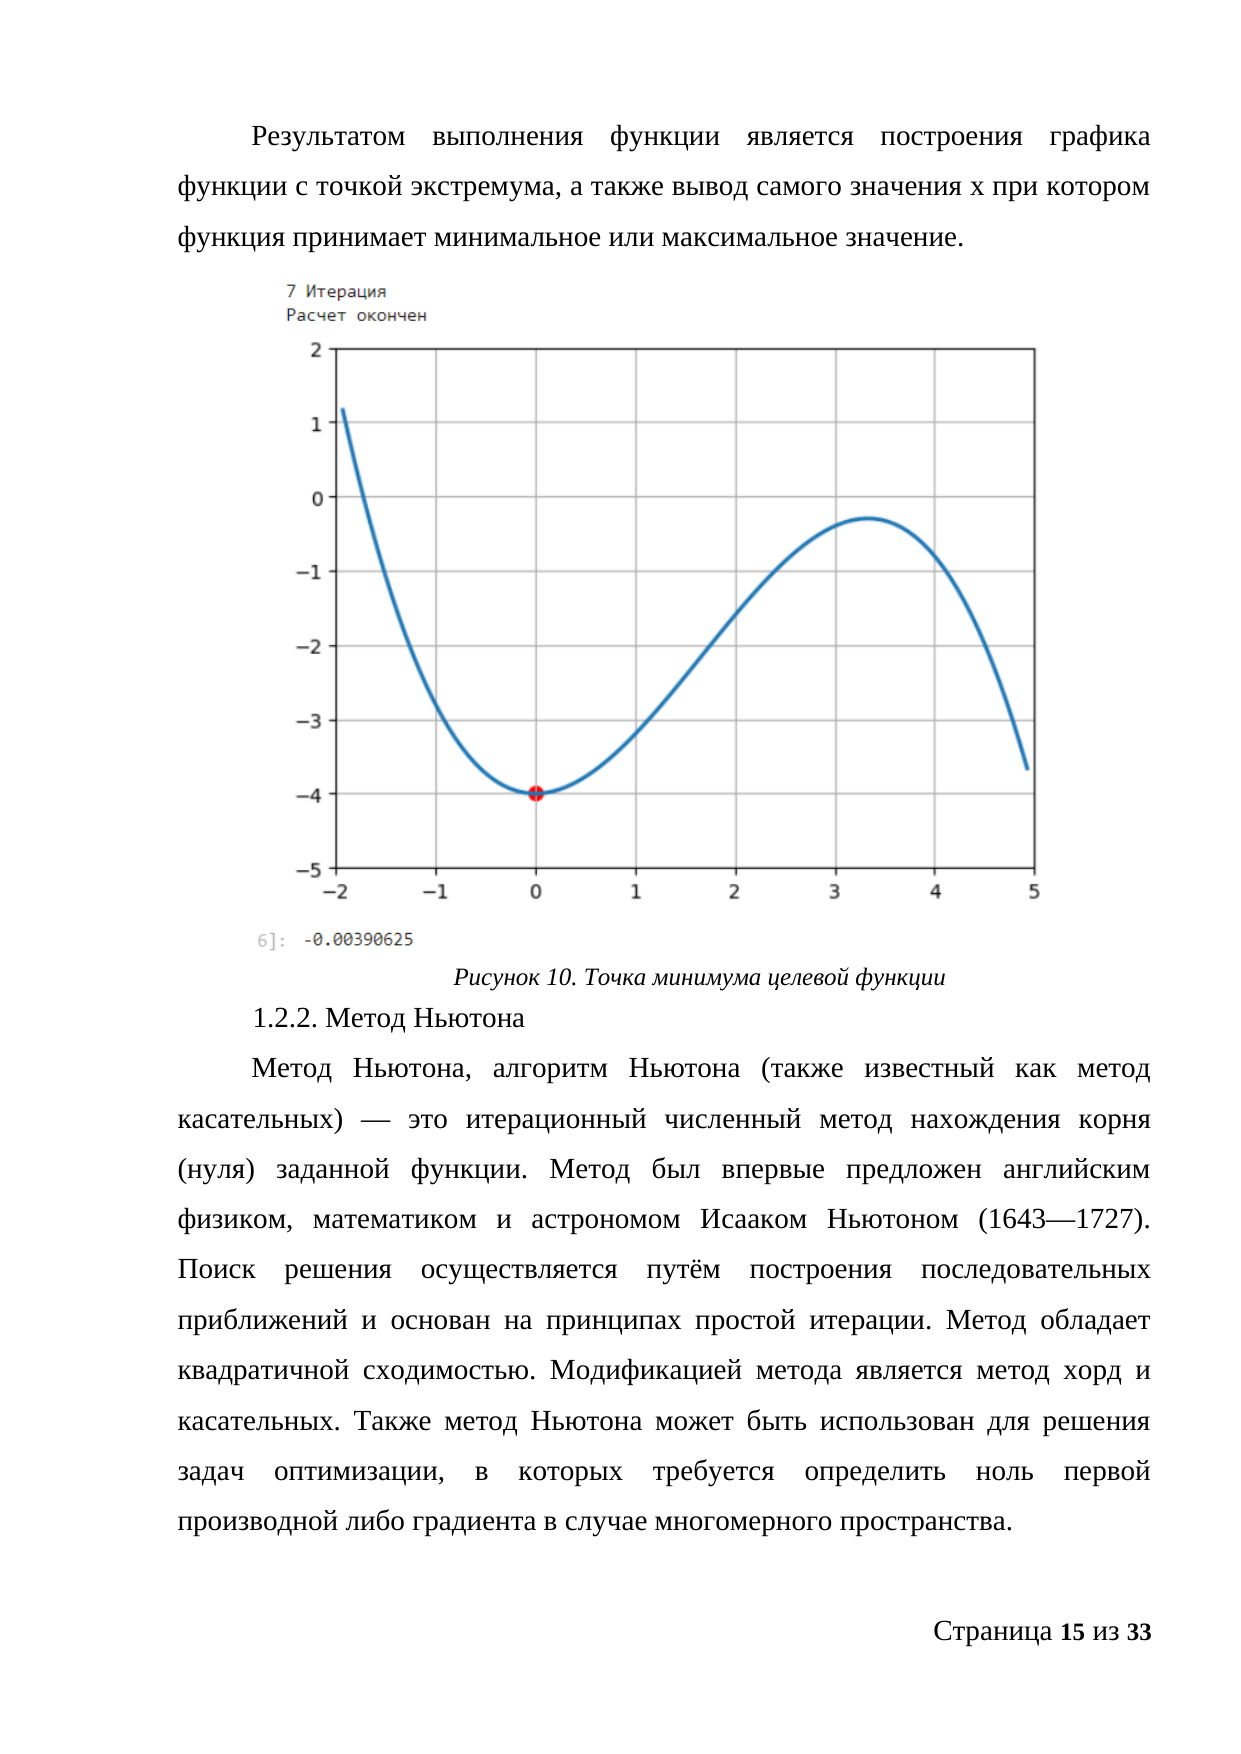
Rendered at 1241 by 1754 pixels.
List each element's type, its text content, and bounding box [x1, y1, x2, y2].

text Результатом выполнения функции является построения графика функции с точкой экстремума, а также вывод самого значения x при котором функция принимает минимальное или максимальное значение. [177, 118, 1152, 252]
text Метод Ньютона, алгоритм Ньютона (также известный как метод касательных) — это итерационный численный метод нахождения корня (нуля) заданной функции. Метод был впервые предложен английским физиком, математиком и астрономом Исааком Ньютоном (1643—1727). Поиск решения осуществляется путём построения последовательных приближений и основан на принципах простой итерации. Метод обладает квадратичной сходимостью. Модификацией метода является метод хорд и касательных. Также метод Ньютона может быть использован для решения задач оптимизации, в которых требуется определить ноль первой производной либо градиента в случае многомерного пространства. [177, 1050, 1152, 1537]
picture [258, 271, 1070, 962]
subtitle Метод Ньютона [252, 424, 1152, 1034]
